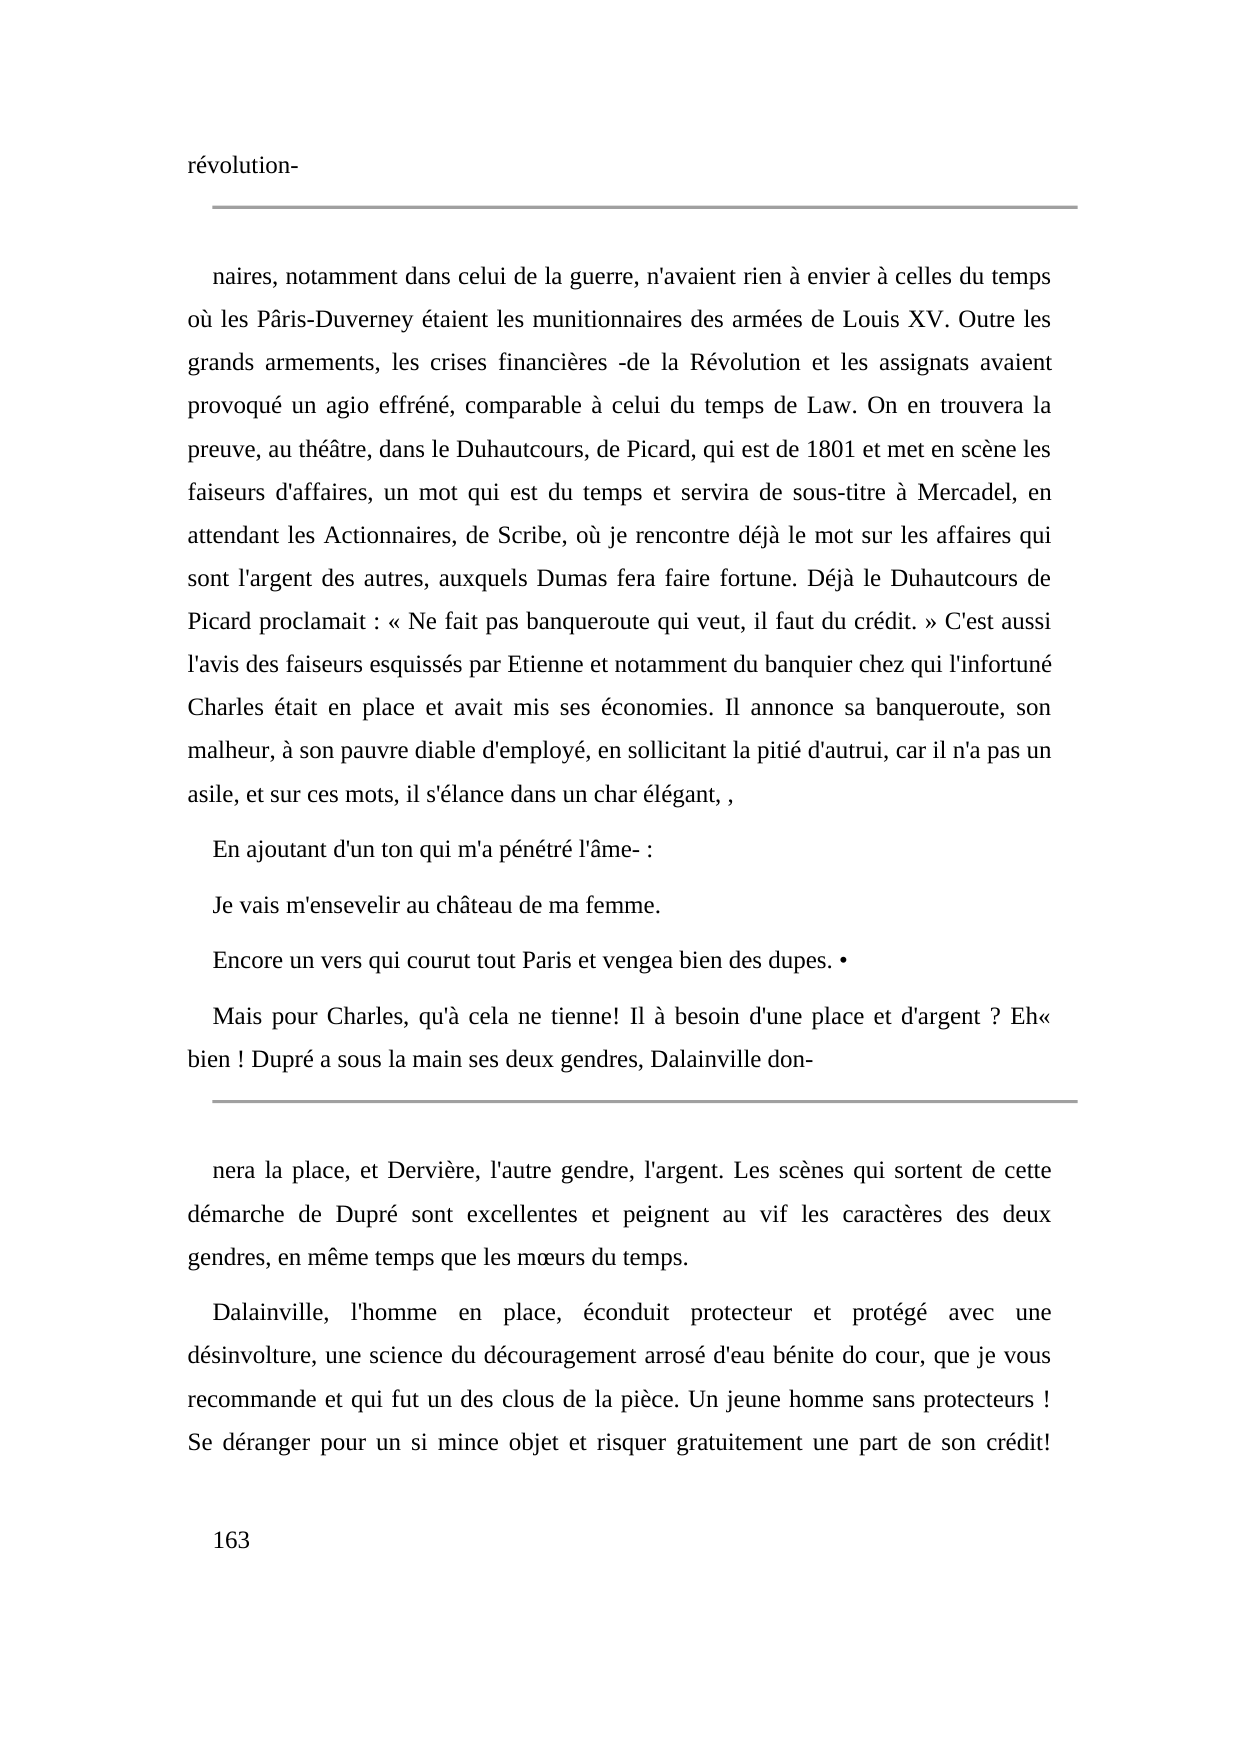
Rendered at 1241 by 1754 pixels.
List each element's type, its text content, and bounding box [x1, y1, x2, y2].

text Je vais m'ensevelir au château de ma femme. [187, 890, 1053, 919]
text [187, 150, 1053, 179]
text naires, notamment dans celui de la guerre, n'avaient rien à envier à celles du temps où les Pâris-Duverney étaient les munitionnaires des armées de Louis XV. Outre les grands armements, les crises financières -de la Révolution et les assignats avaient provoqué un agio effréné, comparable à celui du temps de Law. On en trouvera la preuve, au théâtre, dans le Duhautcours, de Picard, qui est de 1801 et met en scène les faiseurs d'affaires, un mot qui est du temps et servira de sous-titre à Mercadel, en attendant les Actionnaires, de Scribe, où je rencontre déjà le mot sur les affaires qui sont l'argent des autres, auxquels Dumas fera faire fortune. Déjà le Duhautcours de Picard proclamait : « Ne fait pas banqueroute qui veut, il faut du crédit. » C'est aussi l'avis des faiseurs esquissés par Etienne et notamment du banquier chez qui l'infortuné Charles était en place et avait mis ses économies. Il annonce sa banqueroute, son malheur, à son pauvre diable d'employé, en sollicitant la pitié d'autrui, car il n'a pas un asile, et sur ces mots, il s'élance dans un char élégant, , [187, 261, 1053, 807]
text nera la place, et Dervière, l'autre gendre, l'argent. Les scènes qui sortent de cette démarche de Dupré sont excellentes et peignent au vif les caractères des deux gendres, en même temps que les mœurs du temps. [187, 1156, 1053, 1271]
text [187, 1297, 1053, 1456]
text En ajoutant d'un ton qui m'a pénétré l'âme- : [187, 834, 1053, 863]
text Encore un vers qui courut tout Paris et vengea bien des dupes. • [187, 946, 1053, 974]
text Mais pour Charles, qu'à cela ne tienne! Il à besoin d'une place et d'argent ? Eh« bien ! Dupré a sous la main ses deux gendres, Dalainville don- [187, 1001, 1053, 1073]
